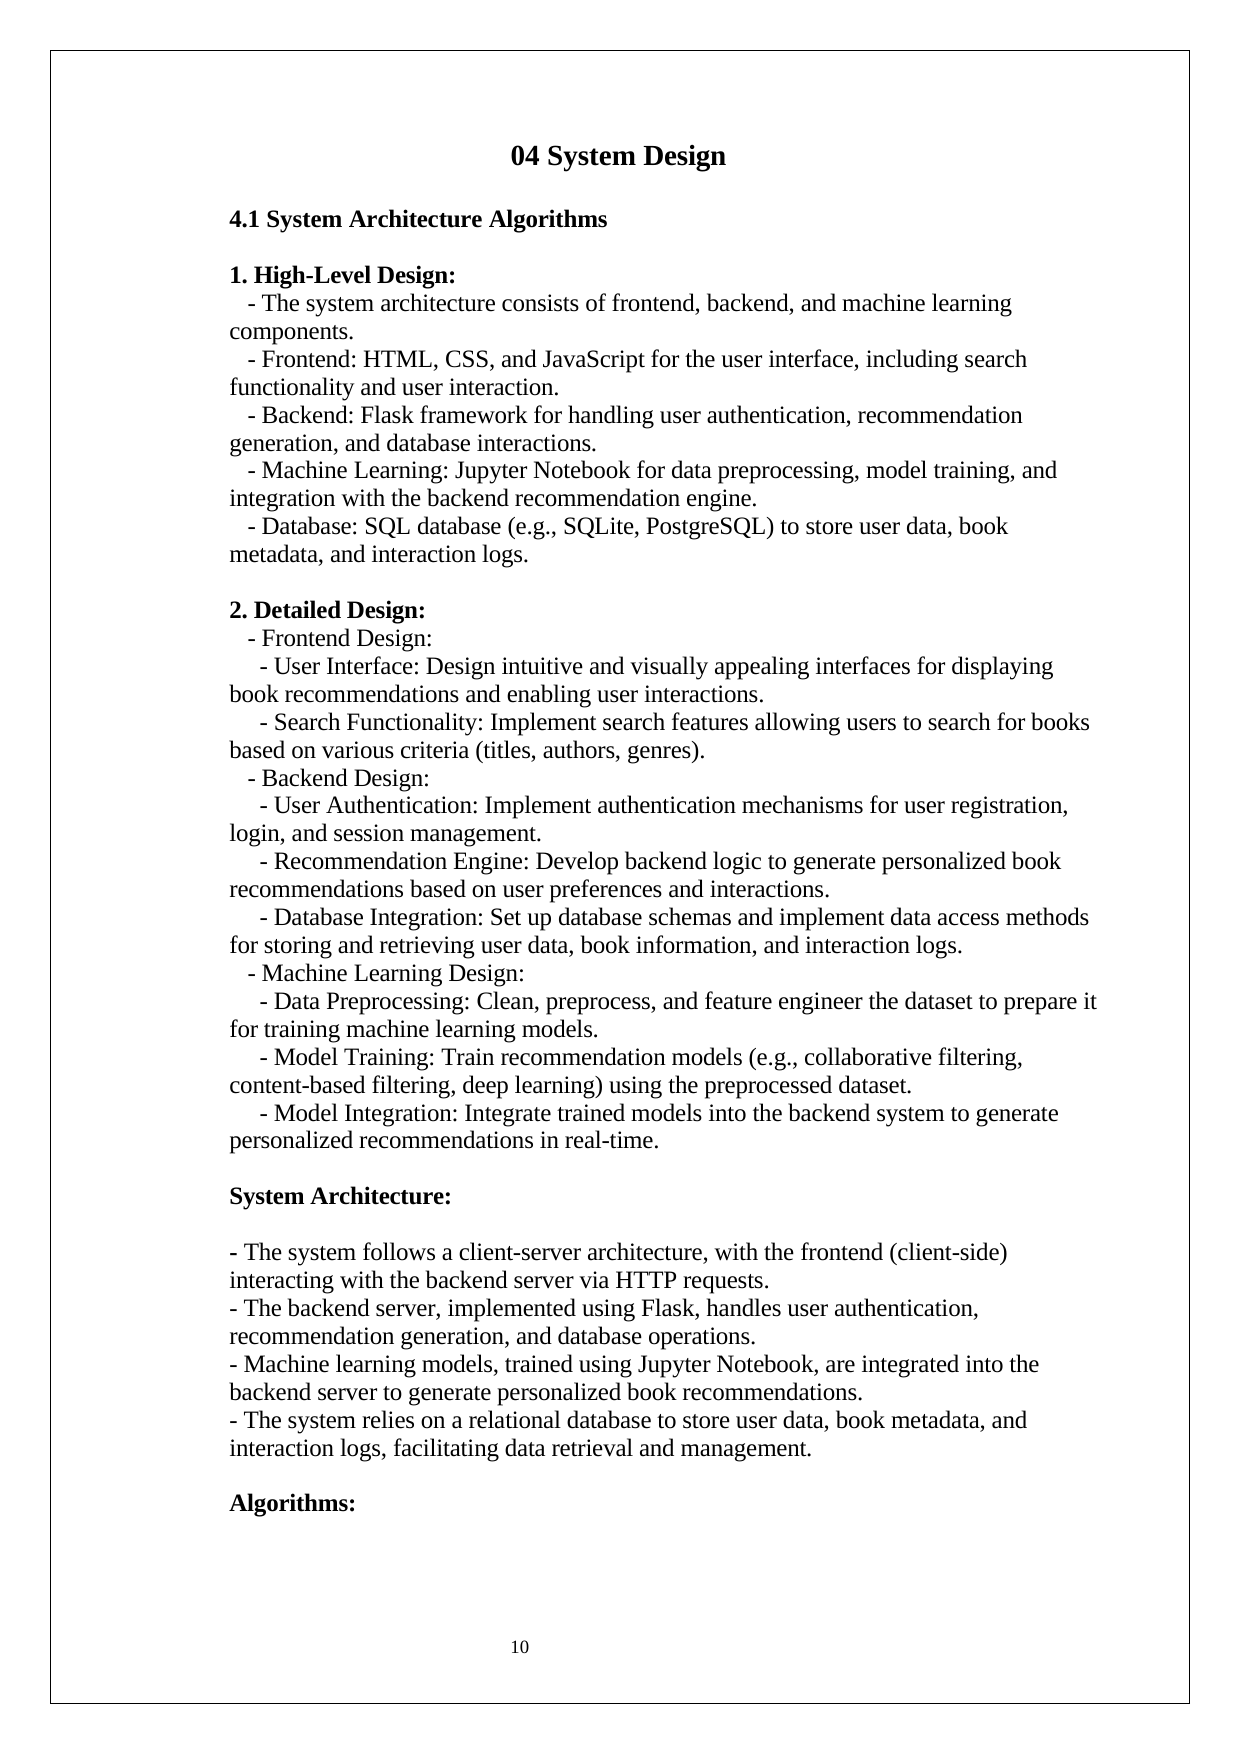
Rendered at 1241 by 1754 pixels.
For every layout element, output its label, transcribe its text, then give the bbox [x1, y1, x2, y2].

text - Frontend: HTML, CSS, and JavaScript for the user interface, including search functionality and user interaction. [229, 345, 1102, 401]
text 04 System Design [218, 138, 1102, 172]
text - User Authentication: Implement authentication mechanisms for user registration, login, and session management. [229, 792, 1102, 847]
text - The backend server, implemented using Flask, handles user authentication, recommendation generation, and database operations. [229, 1294, 1102, 1350]
text Algorithms: [229, 1489, 1102, 1517]
text - The system architecture consists of frontend, backend, and machine learning components. [229, 289, 1102, 345]
text - Model Integration: Integrate trained models into the backend system to generate personalized recommendations in real-time. [229, 1099, 1102, 1154]
text - The system relies on a relational database to store user data, book metadata, and interaction logs, facilitating data retrieval and management. [229, 1406, 1102, 1462]
text - Model Training: Train recommendation models (e.g., collaborative filtering, content-based filtering, deep learning) using the preprocessed dataset. [229, 1043, 1102, 1099]
text - Database: SQL database (e.g., SQLite, PostgreSQL) to store user data, book metadata, and interaction logs. [229, 512, 1102, 568]
text - Machine Learning Design: [229, 959, 1102, 987]
text - Recommendation Engine: Develop backend logic to generate personalized book recommendations based on user preferences and interactions. [229, 847, 1102, 903]
text - Backend Design: [229, 764, 1102, 792]
text 4.1 System Architecture Algorithms [229, 205, 1102, 233]
text - Backend: Flask framework for handling user authentication, recommendation generation, and database interactions. [229, 401, 1102, 457]
text - Machine learning models, trained using Jupyter Notebook, are integrated into the backend server to generate personalized book recommendations. [229, 1350, 1102, 1406]
text 1. High-Level Design: [229, 261, 1102, 289]
text - Machine Learning: Jupyter Notebook for data preprocessing, model training, and integration with the backend recommendation engine. [229, 457, 1102, 512]
text - Search Functionality: Implement search features allowing users to search for books based on various criteria (titles, authors, genres). [229, 708, 1102, 764]
text - User Interface: Design intuitive and visually appealing interfaces for displaying book recommendations and enabling user interactions. [229, 652, 1102, 708]
text - Frontend Design: [229, 624, 1102, 652]
text - Database Integration: Set up database schemas and implement data access methods for storing and retrieving user data, book information, and interaction logs. [229, 903, 1102, 959]
text 2. Detailed Design: [229, 596, 1102, 624]
text - The system follows a client-server architecture, with the frontend (client-side) interacting with the backend server via HTTP requests. [229, 1238, 1102, 1294]
text - Data Preprocessing: Clean, preprocess, and feature engineer the dataset to prepare it for training machine learning models. [229, 987, 1102, 1043]
text System Architecture: [229, 1182, 1102, 1210]
